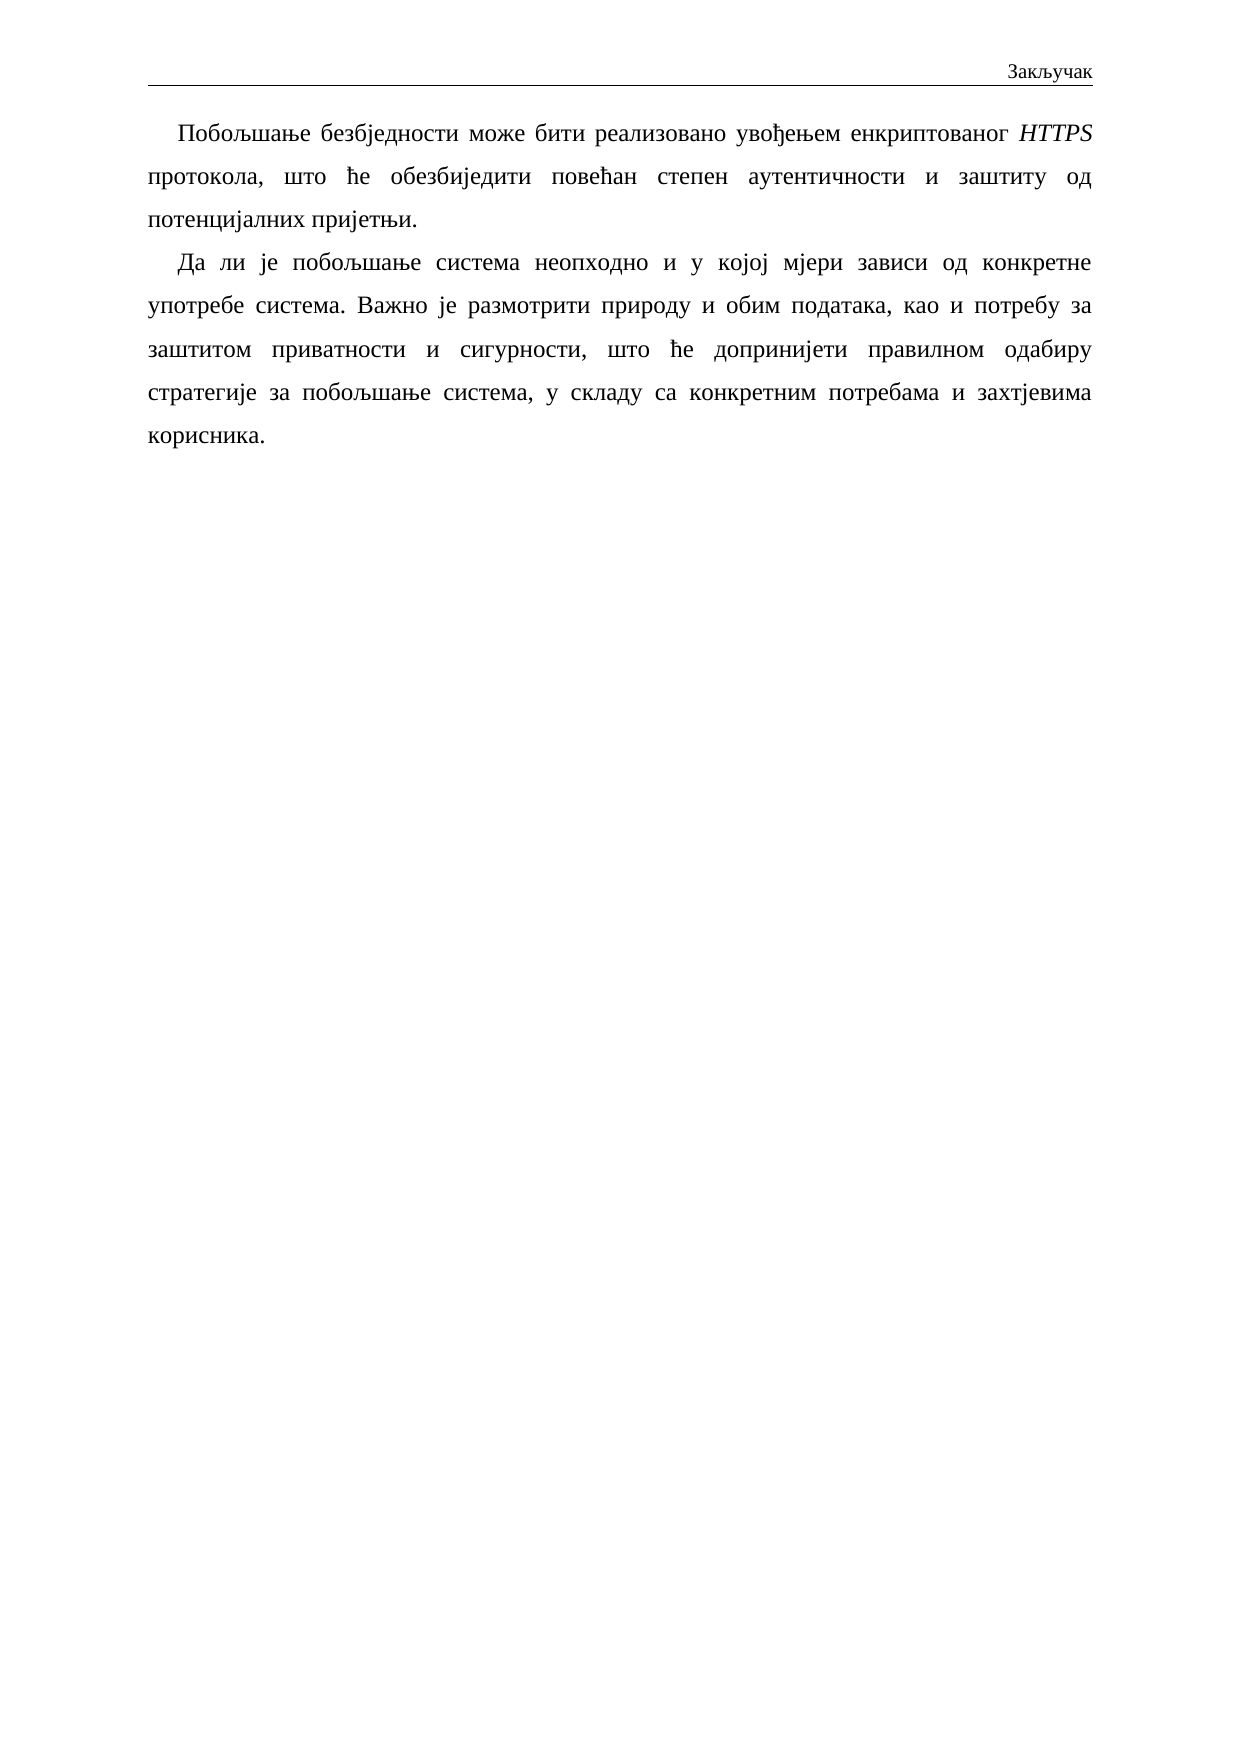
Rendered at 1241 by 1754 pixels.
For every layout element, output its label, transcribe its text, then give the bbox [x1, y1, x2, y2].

text Да ли је побољшање система неопходно и у којој мјери зависи од конкретне употребе система. Важно је размотрити природу и обим података, као и потребу за заштитом приватности и сигурности, што ће допринијети правилном одабиру стратегије за побољшање система, у складу са конкретним потребама и захтјевима корисника. [148, 247, 1093, 449]
text Побољшање безбједности може бити реализовано увођењем енкриптованог HTTPS протокола, што ће обезбиједити повећан степен аутентичности и заштиту од потенцијалних пријетњи. [148, 118, 1093, 233]
